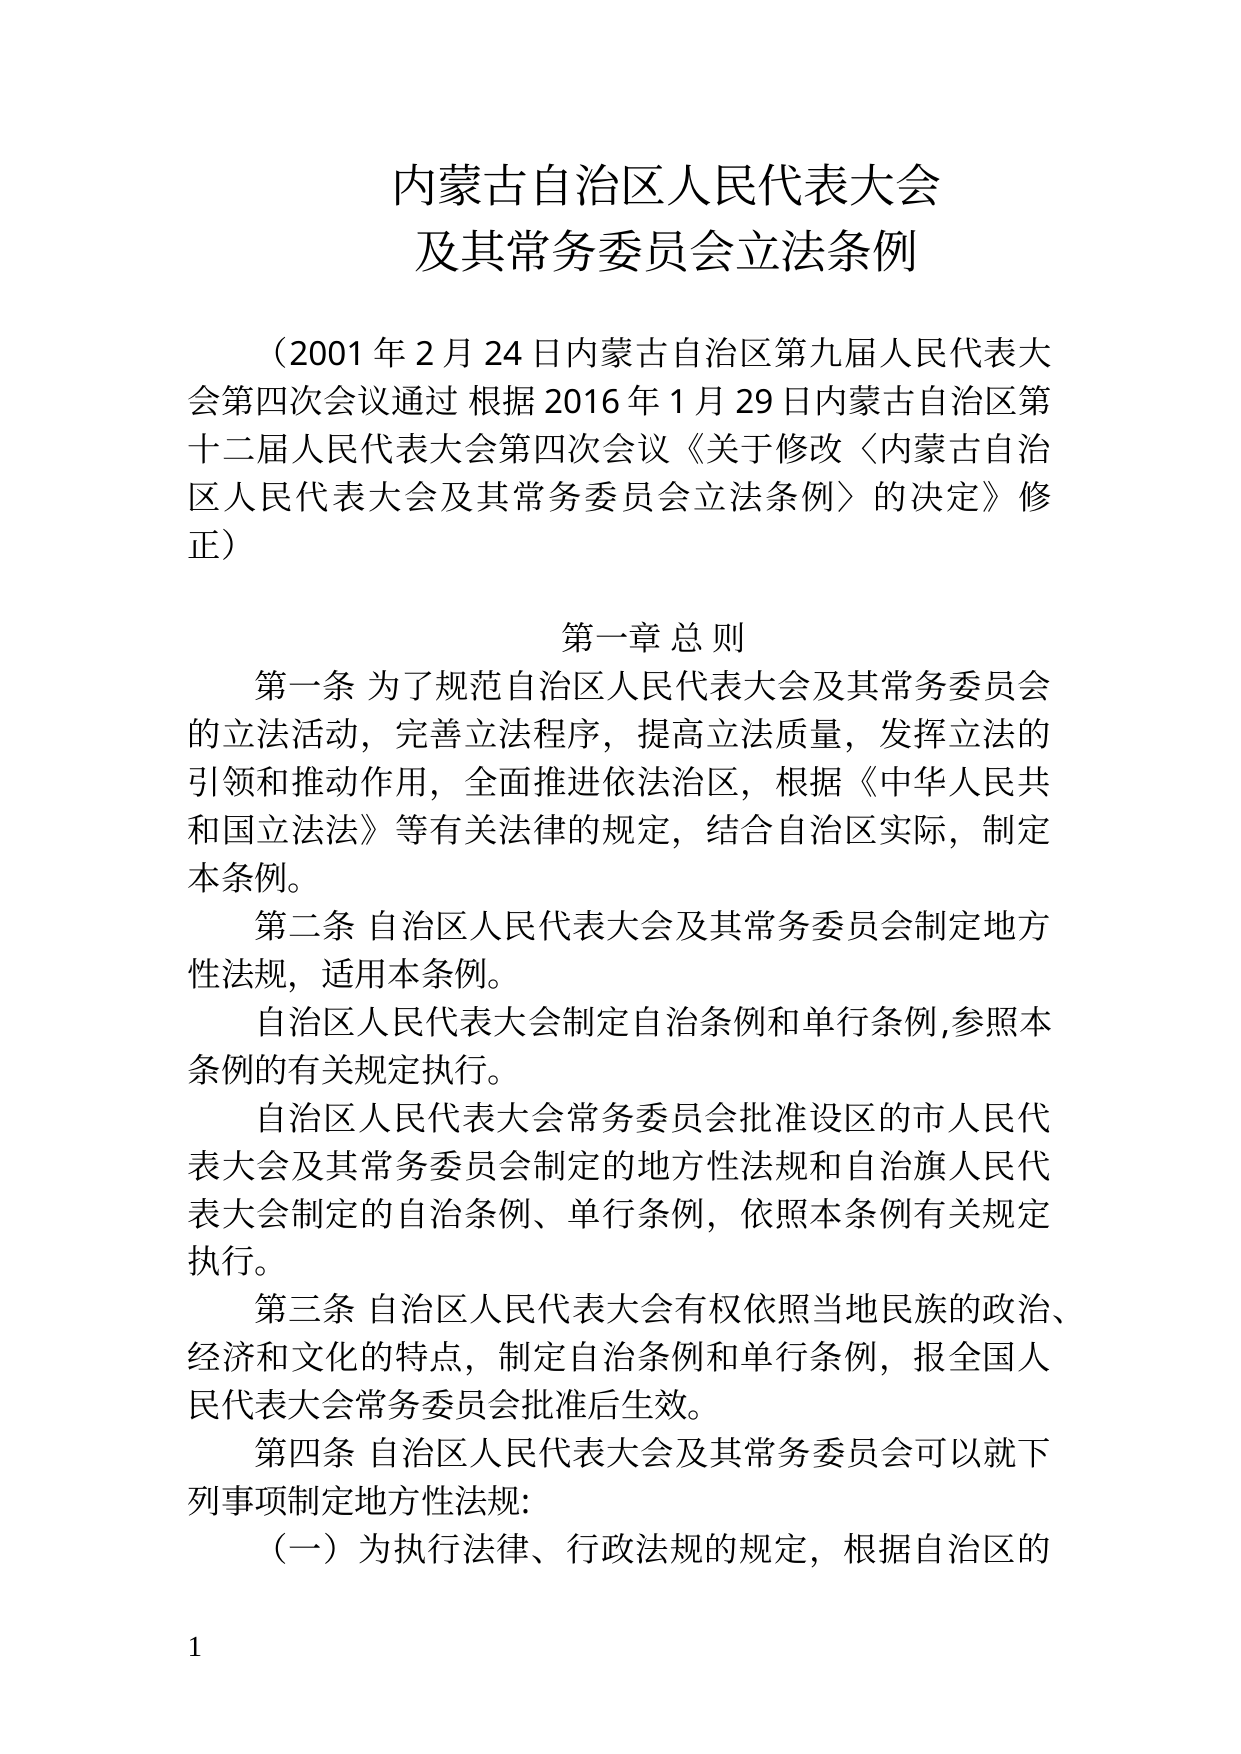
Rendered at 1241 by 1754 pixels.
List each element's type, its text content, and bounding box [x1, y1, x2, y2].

text 第一章 总 则 [187, 612, 1053, 660]
text （2001年2月24日内蒙古自治区第九届人民代表大会第四次会议通过 根据2016年1月29日内蒙古自治区第十二届人民代表大会第四次会议《关于修改〈内蒙古自治区人民代表大会及其常务委员会立法条例〉的决定》修正） [187, 327, 1053, 567]
text 第四条 自治区人民代表大会及其常务委员会可以就下列事项制定地方性法规: [187, 1427, 1053, 1523]
text 第二条 自治区人民代表大会及其常务委员会制定地方性法规，适用本条例。 [187, 900, 1053, 996]
text 第一条 为了规范自治区人民代表大会及其常务委员会的立法活动，完善立法程序，提高立法质量，发挥立法的引领和推动作用，全面推进依法治区，根据《中华人民共和国立法法》等有关法律的规定，结合自治区实际，制定本条例。 [187, 660, 1053, 900]
text 自治区人民代表大会制定自治条例和单行条例,参照本条例的有关规定执行。 [187, 996, 1053, 1092]
text 第三条 自治区人民代表大会有权依照当地民族的政治、经济和文化的特点，制定自治条例和单行条例，报全国人民代表大会常务委员会批准后生效。 [187, 1283, 1053, 1427]
text 内蒙古自治区人民代表大会 [187, 150, 1053, 216]
text 自治区人民代表大会常务委员会批准设区的市人民代表大会及其常务委员会制定的地方性法规和自治旗人民代表大会制定的自治条例、单行条例，依照本条例有关规定执行。 [187, 1092, 1053, 1283]
text 及其常务委员会立法条例 [187, 216, 1053, 282]
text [187, 1523, 1053, 1571]
